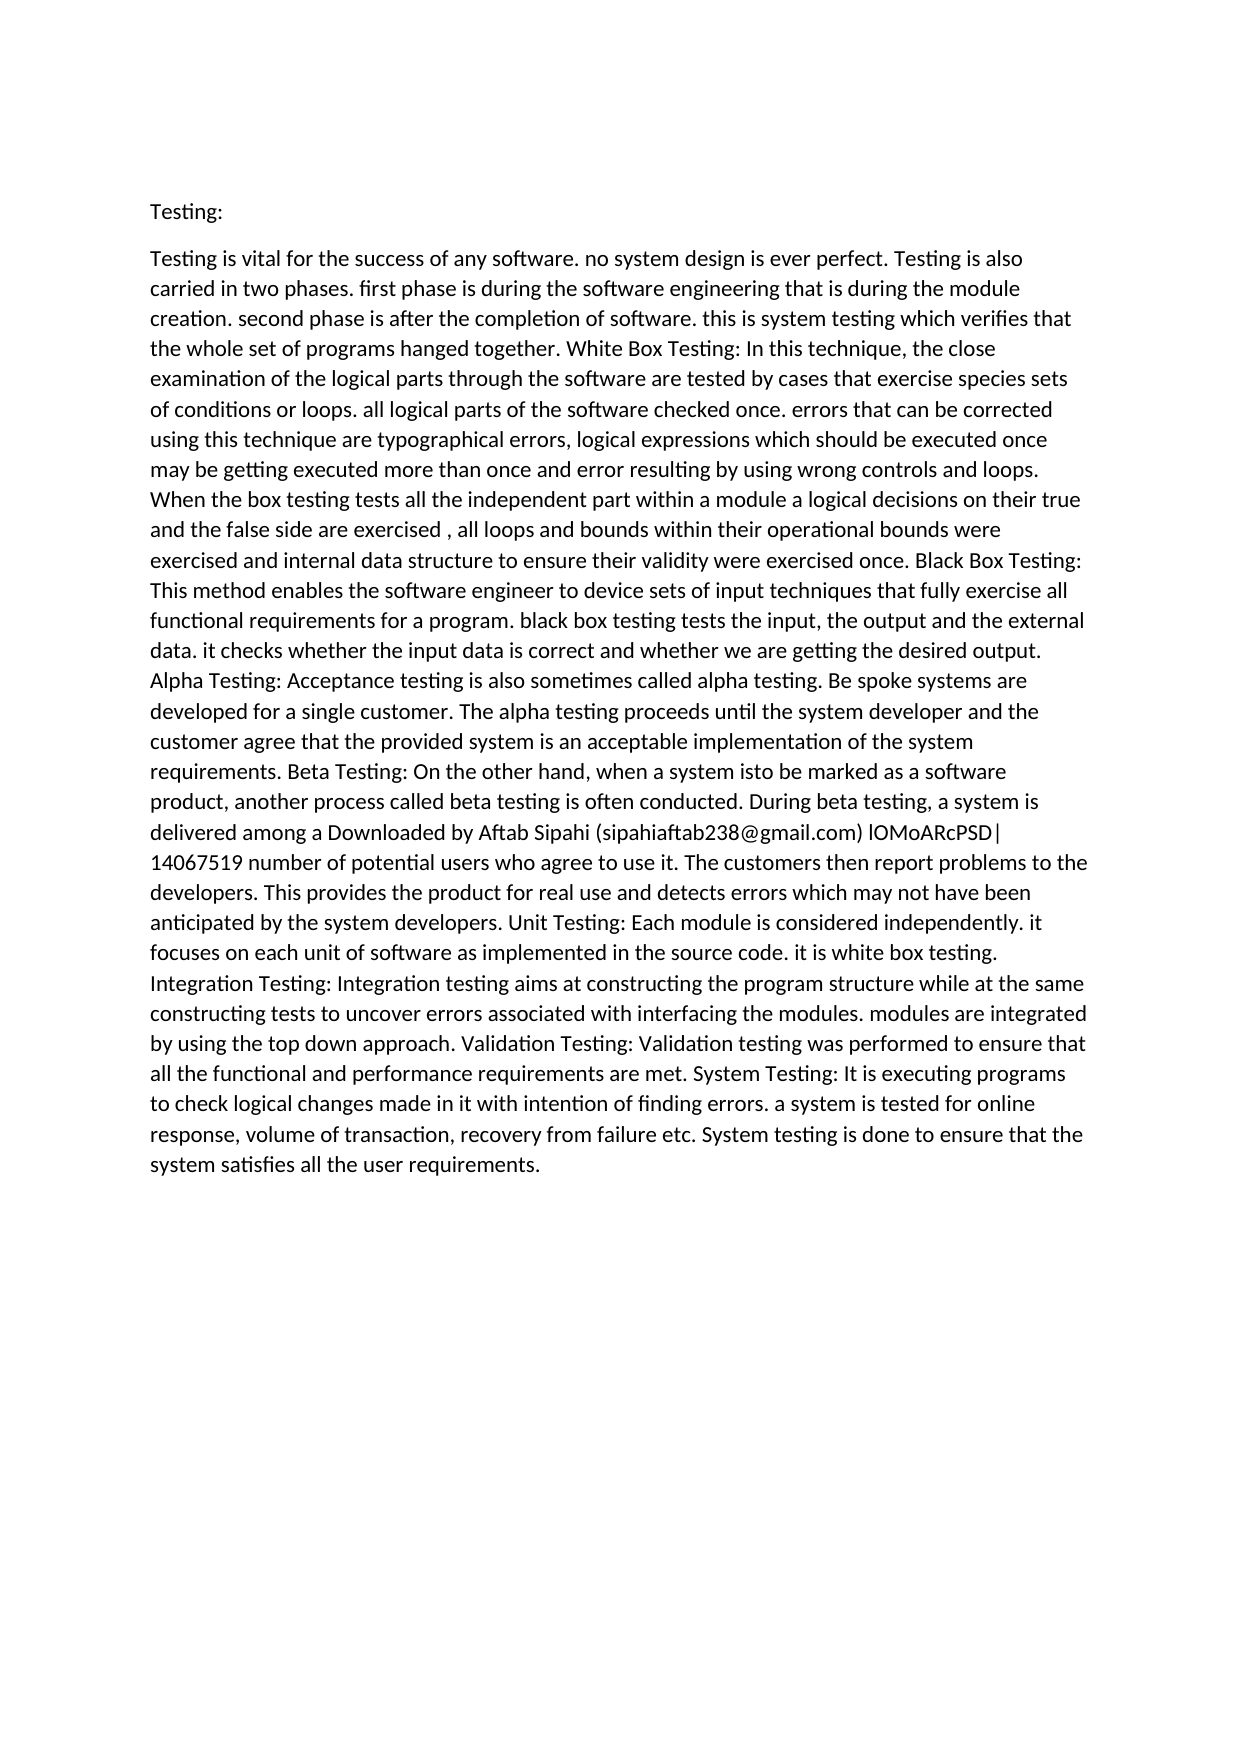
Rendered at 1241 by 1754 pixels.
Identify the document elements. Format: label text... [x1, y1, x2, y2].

text Testing: [150, 197, 1090, 225]
text Testing is vital for the success of any software. no system design is ever perfect. Testing is also carried in two phases. first phase is during the software engineering that is during the module creation. second phase is after the completion of software. this is system testing which verifies that the whole set of programs hanged together. White Box Testing: In this technique, the close examination of the logical parts through the software are tested by cases that exercise species sets of conditions or loops. all logical parts of the software checked once. errors that can be corrected using this technique are typographical errors, logical expressions which should be executed once may be getting executed more than once and error resulting by using wrong controls and loops. When the box testing tests all the independent part within a module a logical decisions on their true and the false side are exercised , all loops and bounds within their operational bounds were exercised and internal data structure to ensure their validity were exercised once. Black Box Testing: This method enables the software engineer to device sets of input techniques that fully exercise all functional requirements for a program. black box testing tests the input, the output and the external data. it checks whether the input data is correct and whether we are getting the desired output. Alpha Testing: Acceptance testing is also sometimes called alpha testing. Be spoke systems are developed for a single customer. The alpha testing proceeds until the system developer and the customer agree that the provided system is an acceptable implementation of the system requirements. Beta Testing: On the other hand, when a system isto be marked as a software product, another process called beta testing is often conducted. During beta testing, a system is delivered among a Downloaded by Aftab Sipahi (sipahiaftab238@gmail.com) lOMoARcPSD|14067519 number of potential users who agree to use it. The customers then report problems to the developers. This provides the product for real use and detects errors which may not have been anticipated by the system developers. Unit Testing: Each module is considered independently. it focuses on each unit of software as implemented in the source code. it is white box testing. Integration Testing: Integration testing aims at constructing the program structure while at the same constructing tests to uncover errors associated with interfacing the modules. modules are integrated by using the top down approach. Validation Testing: Validation testing was performed to ensure that all the functional and performance requirements are met. System Testing: It is executing programs to check logical changes made in it with intention of finding errors. a system is tested for online response, volume of transaction, recovery from failure etc. System testing is done to ensure that the system satisfies all the user requirements. [150, 244, 1090, 1178]
